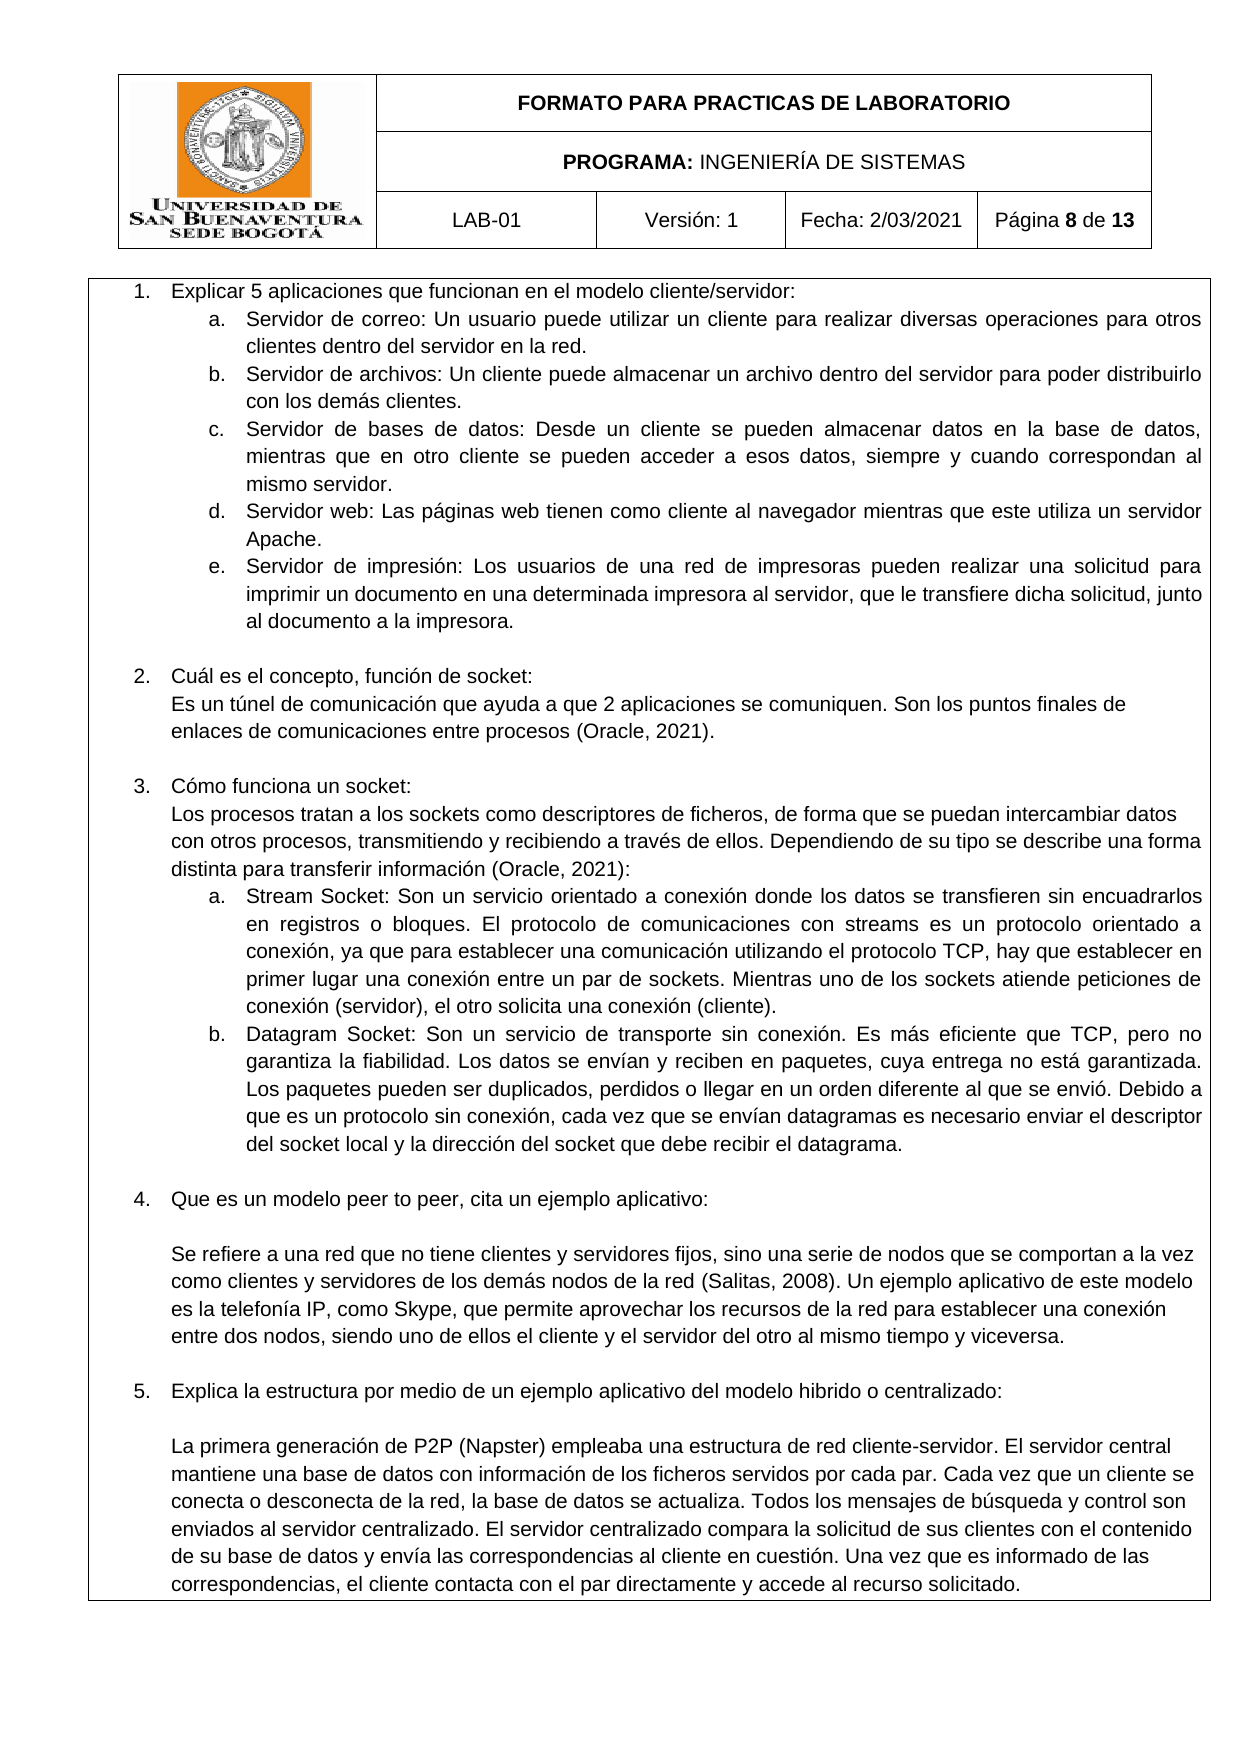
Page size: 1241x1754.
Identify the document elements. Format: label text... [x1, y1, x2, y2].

picture [129, 82, 365, 241]
